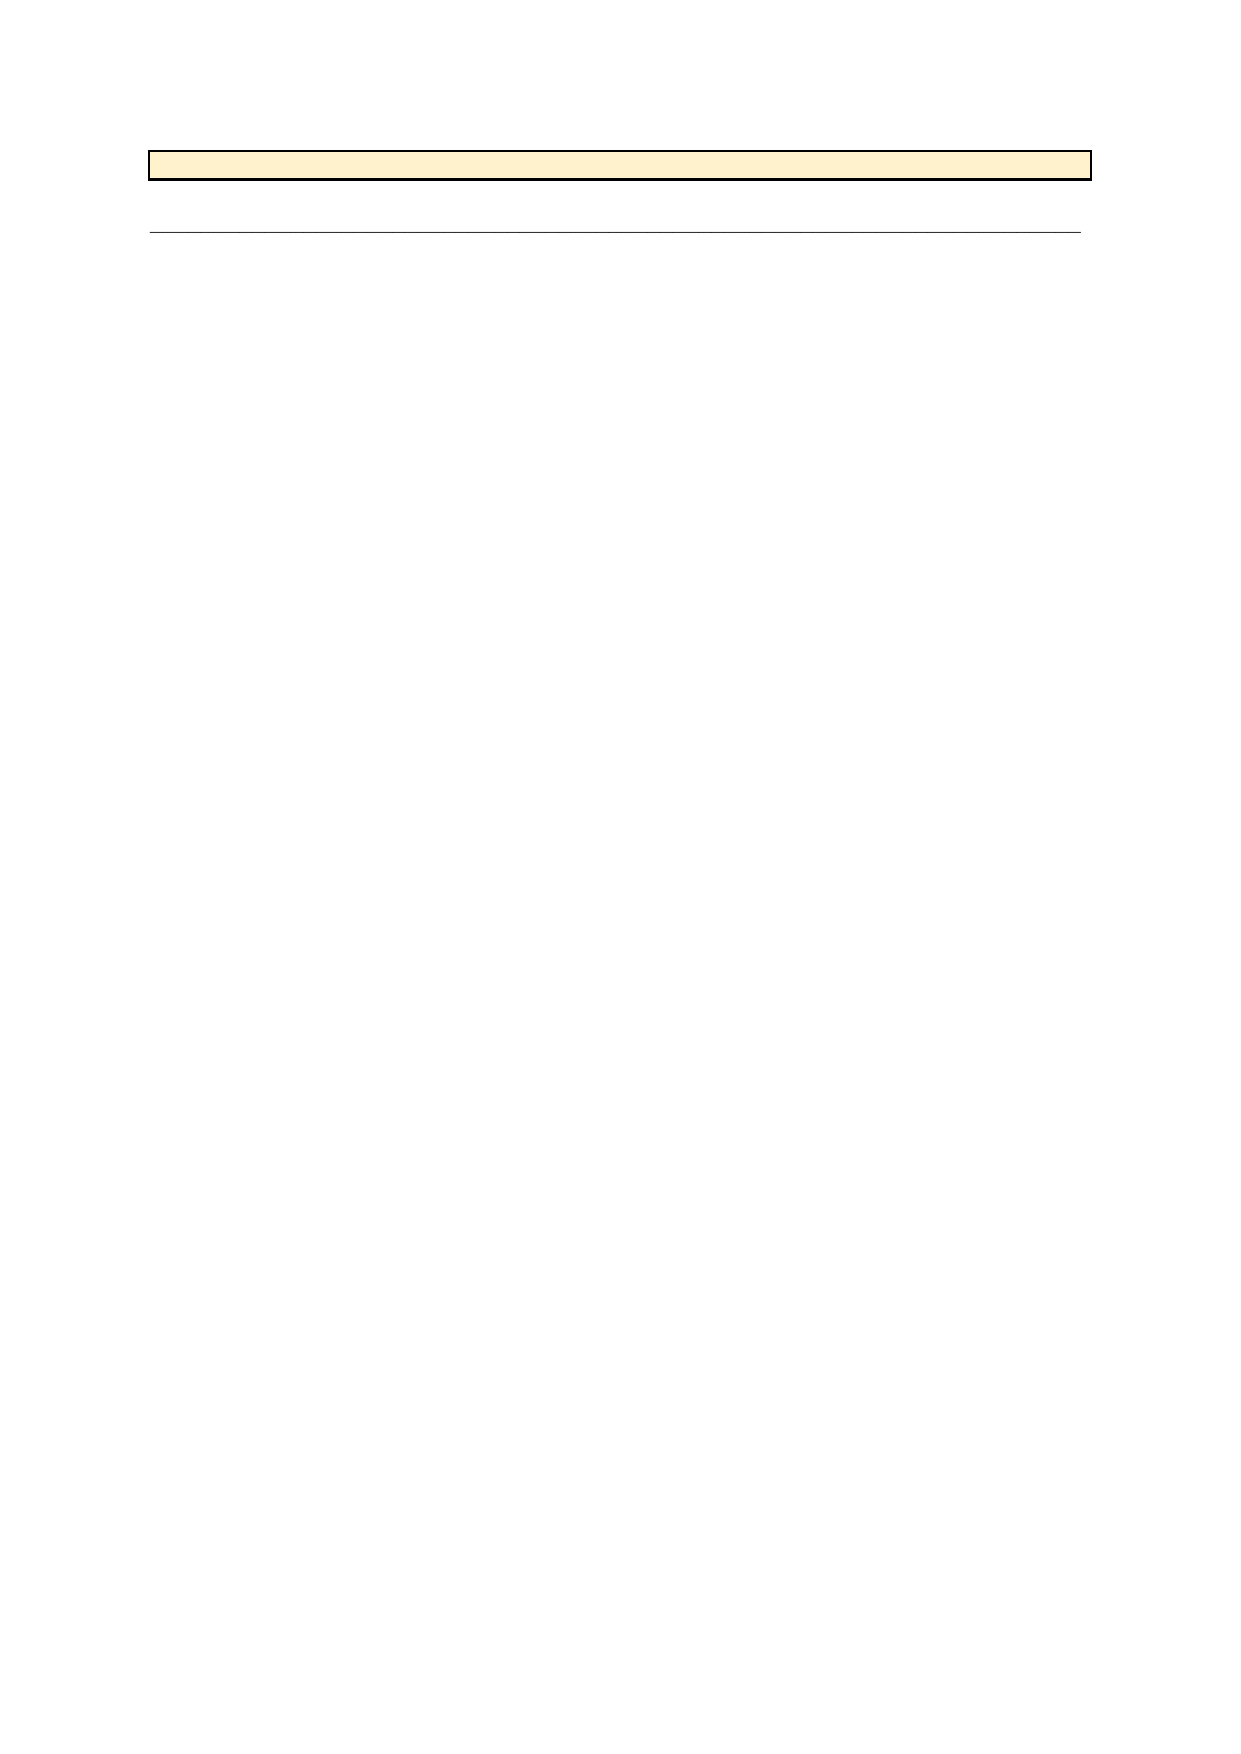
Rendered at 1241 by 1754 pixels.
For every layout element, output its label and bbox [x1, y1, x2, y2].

text [150, 209, 1090, 236]
